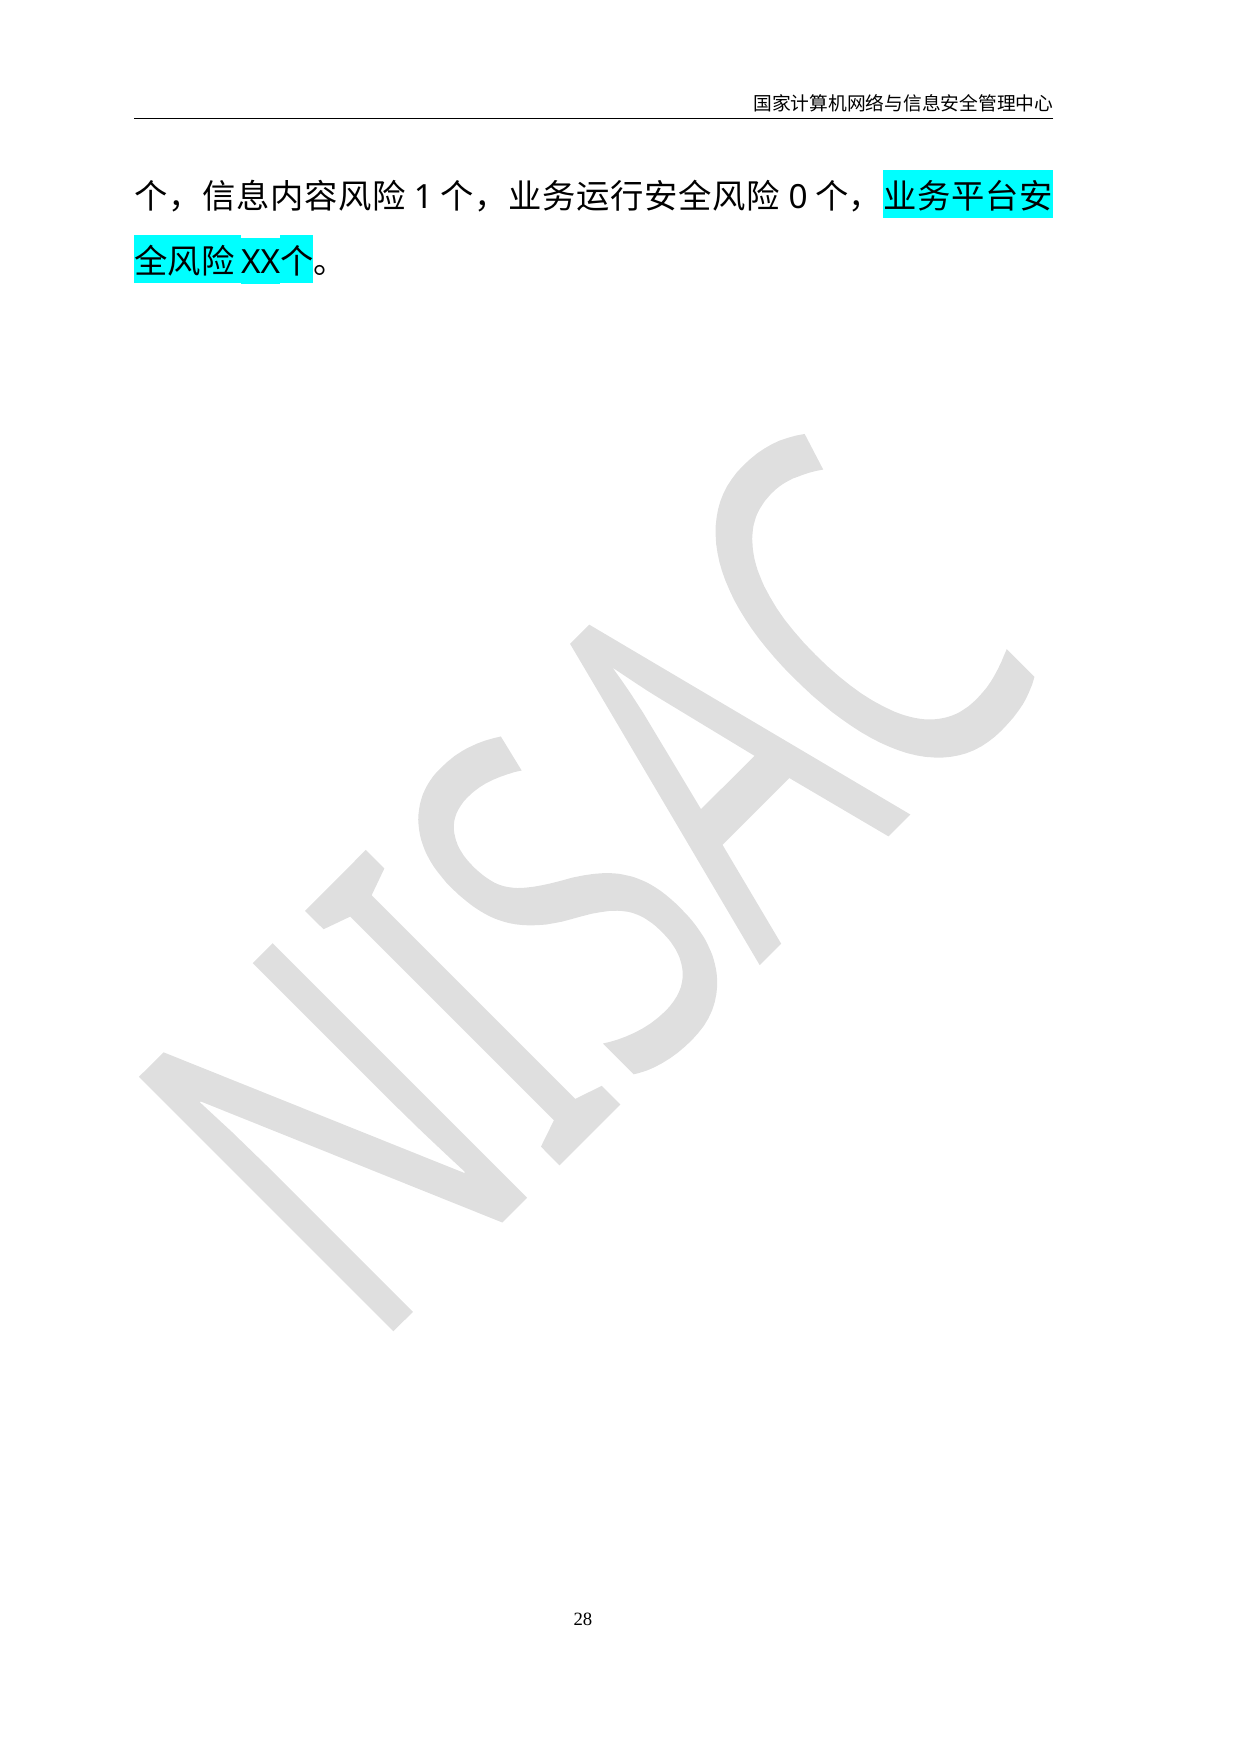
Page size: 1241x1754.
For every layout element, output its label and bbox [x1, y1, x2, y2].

text [134, 162, 1053, 292]
